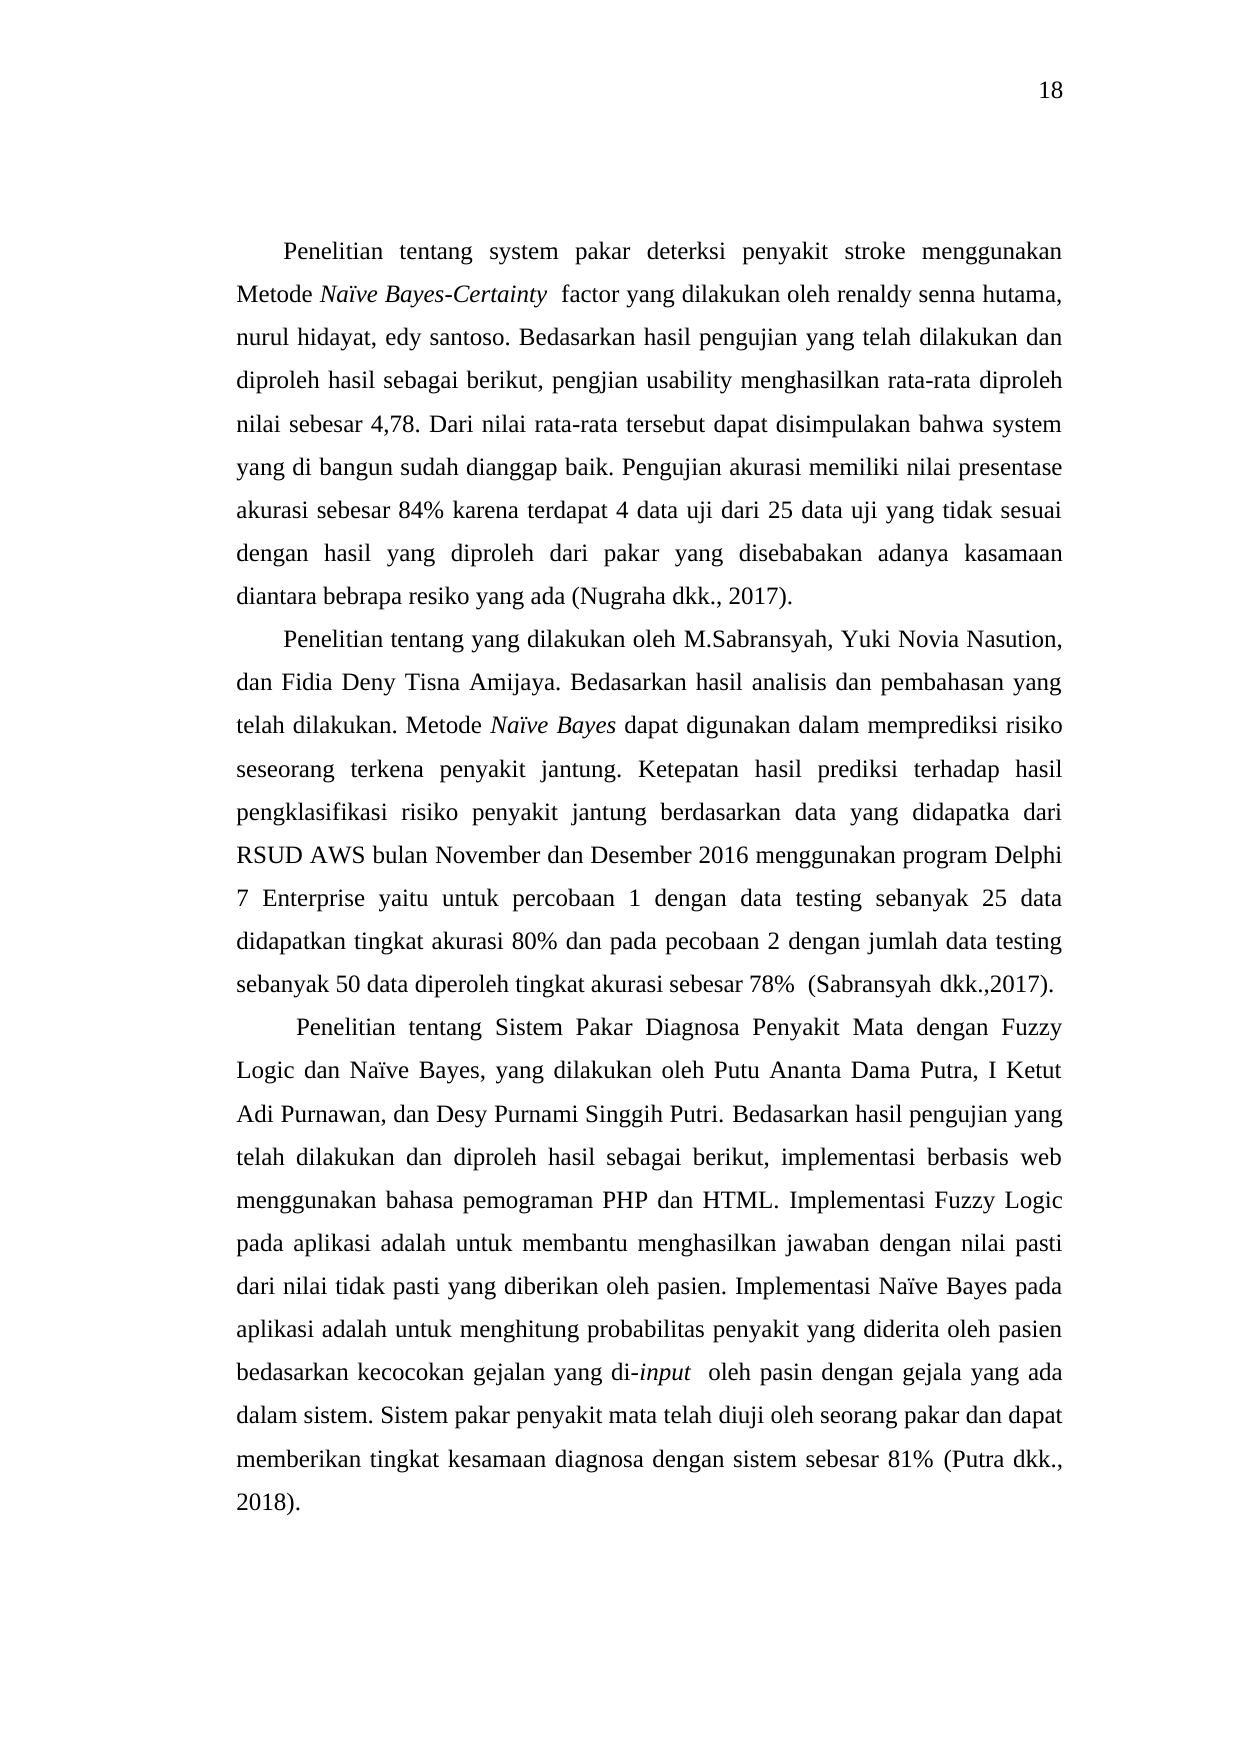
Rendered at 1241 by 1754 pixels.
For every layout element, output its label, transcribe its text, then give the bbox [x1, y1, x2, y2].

text Penelitian tentang Sistem Pakar Diagnosa Penyakit Mata dengan Fuzzy Logic dan Naïve Bayes, yang dilakukan oleh Putu Ananta Dama Putra, I Ketut Adi Purnawan, dan Desy Purnami Singgih Putri. Bedasarkan hasil pengujian yang telah dilakukan dan diproleh hasil sebagai berikut, implementasi berbasis web menggunakan bahasa pemograman PHP dan HTML. Implementasi Fuzzy Logic pada aplikasi adalah untuk membantu menghasilkan jawaban dengan nilai pasti dari nilai tidak pasti yang diberikan oleh pasien. Implementasi Naïve Bayes pada aplikasi adalah untuk menghitung probabilitas penyakit yang diderita oleh pasien bedasarkan kecocokan gejalan yang di-input oleh pasin dengan gejala yang ada dalam sistem. Sistem pakar penyakit mata telah diuji oleh seorang pakar dan dapat memberikan tingkat kesamaan diagnosa dengan sistem sebesar 81% (Putra dkk., 2018). [236, 1012, 1063, 1516]
text Penelitian tentang system pakar deterksi penyakit stroke menggunakan Metode Naïve Bayes-Certainty factor yang dilakukan oleh renaldy senna hutama, nurul hidayat, edy santoso. Bedasarkan hasil pengujian yang telah dilakukan dan diproleh hasil sebagai berikut, pengjian usability menghasilkan rata-rata diproleh nilai sebesar 4,78. Dari nilai rata-rata tersebut dapat disimpulakan bahwa system yang di bangun sudah dianggap baik. Pengujian akurasi memiliki nilai presentase akurasi sebesar 84% karena terdapat 4 data uji dari 25 data uji yang tidak sesuai dengan hasil yang diproleh dari pakar yang disebabakan adanya kasamaan diantara bebrapa resiko yang ada (Nugraha dkk., 2017). [236, 236, 1063, 610]
text Penelitian tentang yang dilakukan oleh M.Sabransyah, Yuki Novia Nasution, dan Fidia Deny Tisna Amijaya. Bedasarkan hasil analisis dan pembahasan yang telah dilakukan. Metode Naïve Bayes dapat digunakan dalam memprediksi risiko seseorang terkena penyakit jantung. Ketepatan hasil prediksi terhadap hasil pengklasifikasi risiko penyakit jantung berdasarkan data yang didapatka dari RSUD AWS bulan November dan Desember 2016 menggunakan program Delphi 7 Enterprise yaitu untuk percobaan 1 dengan data testing sebanyak 25 data didapatkan tingkat akurasi 80% dan pada pecobaan 2 dengan jumlah data testing sebanyak 50 data diperoleh tingkat akurasi sebesar 78% (Sabransyah-dkk.,2017). [236, 624, 1063, 998]
